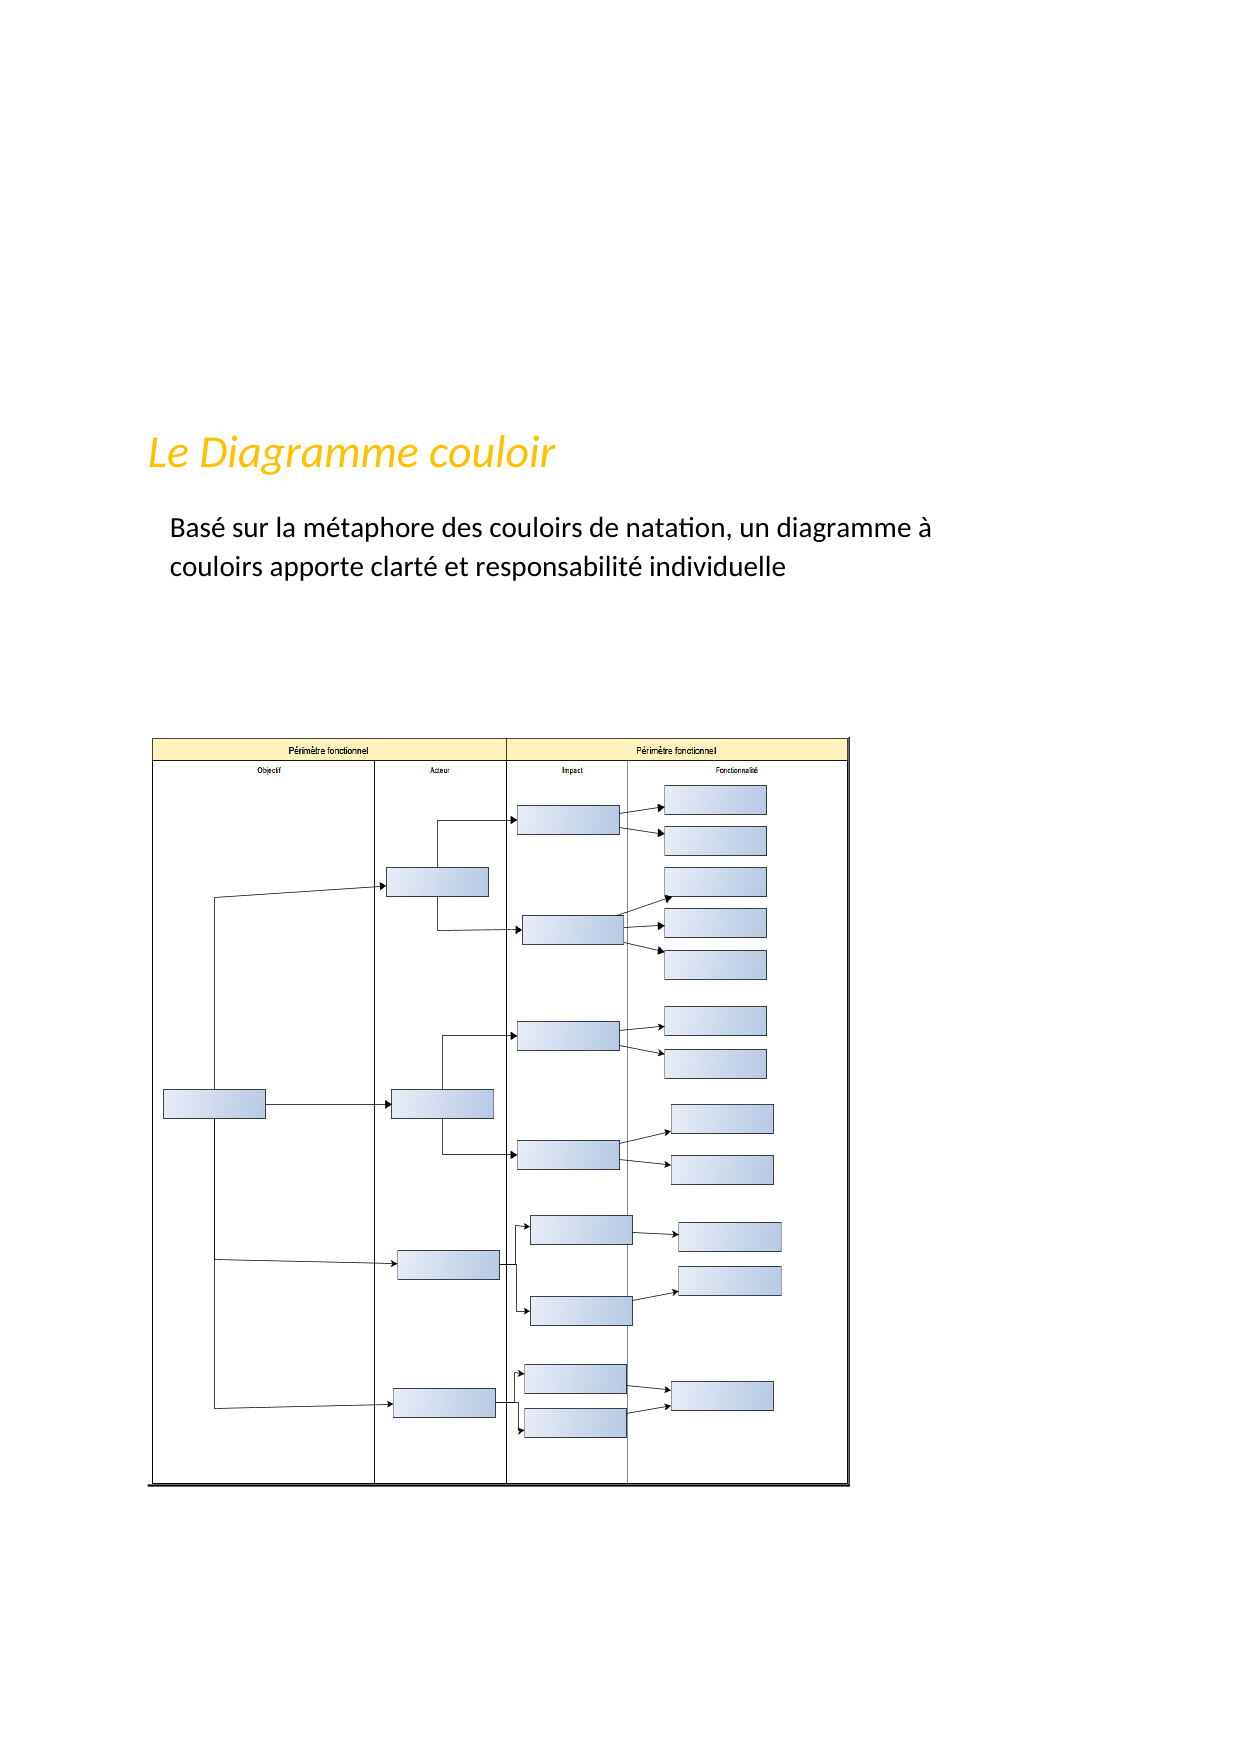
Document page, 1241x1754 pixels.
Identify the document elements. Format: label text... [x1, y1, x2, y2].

text Le Diagramme couloir [148, 423, 1093, 479]
picture [147, 737, 850, 1487]
